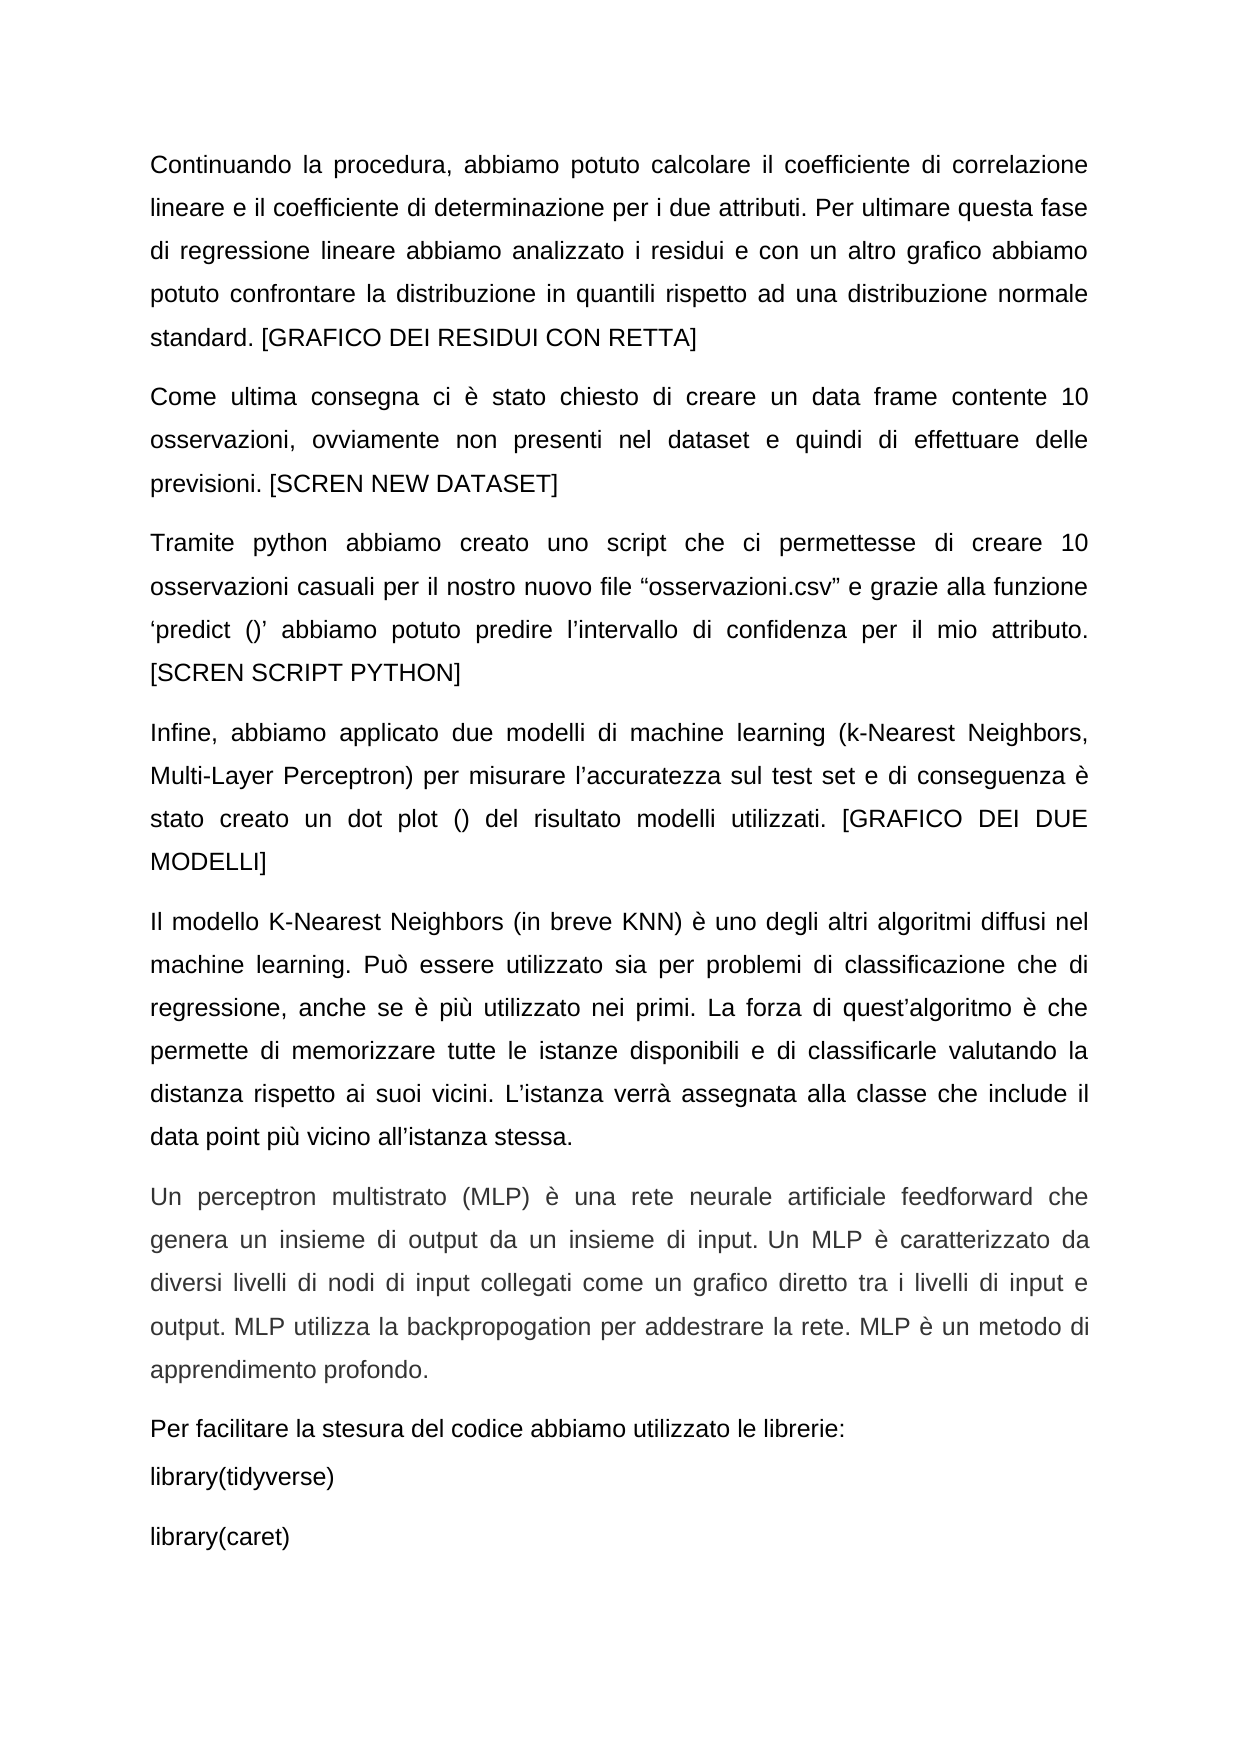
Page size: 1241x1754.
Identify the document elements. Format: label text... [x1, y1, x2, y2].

text Per facilitare la stesura del codice abbiamo utilizzato le librerie: [150, 1414, 1090, 1443]
text Tramite python abbiamo creato uno script che ci permettesse di creare 10 osservazioni casuali per il nostro nuovo file “osservazioni.csv” e grazie alla funzione ‘predict ()’ abbiamo potuto predire l’intervallo di confidenza per il mio attributo. [SCREN SCRIPT PYTHON] [150, 528, 1090, 686]
text Il modello K-Nearest Neighbors (in breve KNN) è uno degli altri algoritmi diffusi nel machine learning. Può essere utilizzato sia per problemi di classificazione che di regressione, anche se è più utilizzato nei primi. La forza di quest’algoritmo è che permette di memorizzare tutte le istanze disponibili e di classificarle valutando la distanza rispetto ai suoi vicini. L’istanza verrà assegnata alla classe che include il data point più vicino all’istanza stessa. [150, 907, 1090, 1151]
text library(caret) [150, 1522, 1090, 1551]
text Come ultima consegna ci è stato chiesto di creare un data frame contente 10 osservazioni, ovviamente non presenti nel dataset e quindi di effettuare delle previsioni. [SCREN NEW DATASET] [150, 382, 1090, 497]
text Un perceptron multistrato (MLP) è una rete neurale artificiale feedforward che genera un insieme di output da un insieme di input. Un MLP è caratterizzato da diversi livelli di nodi di input collegati come un grafico diretto tra i livelli di input e output. MLP utilizza la backpropogation per addestrare la rete. MLP è un metodo di apprendimento profondo. [150, 1211, 1090, 1268]
text Continuando la procedura, abbiamo potuto calcolare il coefficiente di correlazione lineare e il coefficiente di determinazione per i due attributi. Per ultimare questa fase di regressione lineare abbiamo analizzato i residui e con un altro grafico abbiamo potuto confrontare la distribuzione in quantili rispetto ad una distribuzione normale standard. [GRAFICO DEI RESIDUI CON RETTA] [150, 150, 1090, 351]
text Infine, abbiamo applicato due modelli di machine learning (k-Nearest Neighbors, Multi-Layer Perceptron) per misurare l’accuratezza sul test set e di conseguenza è stato creato un dot plot () del risultato modelli utilizzati. [GRAFICO DEI DUE MODELLI] [150, 717, 1090, 876]
text library(tidyverse) [150, 1462, 1090, 1491]
text Un perceptron multistrato (MLP) è una rete neurale artificiale feedforward che genera un insieme di output da un insieme di input. Un MLP è caratterizzato da diversi livelli di nodi di input collegati come un grafico diretto tra i livelli di input e output. MLP utilizza la backpropogation per addestrare la rete. MLP è un metodo di apprendimento profondo. [150, 1297, 1090, 1383]
